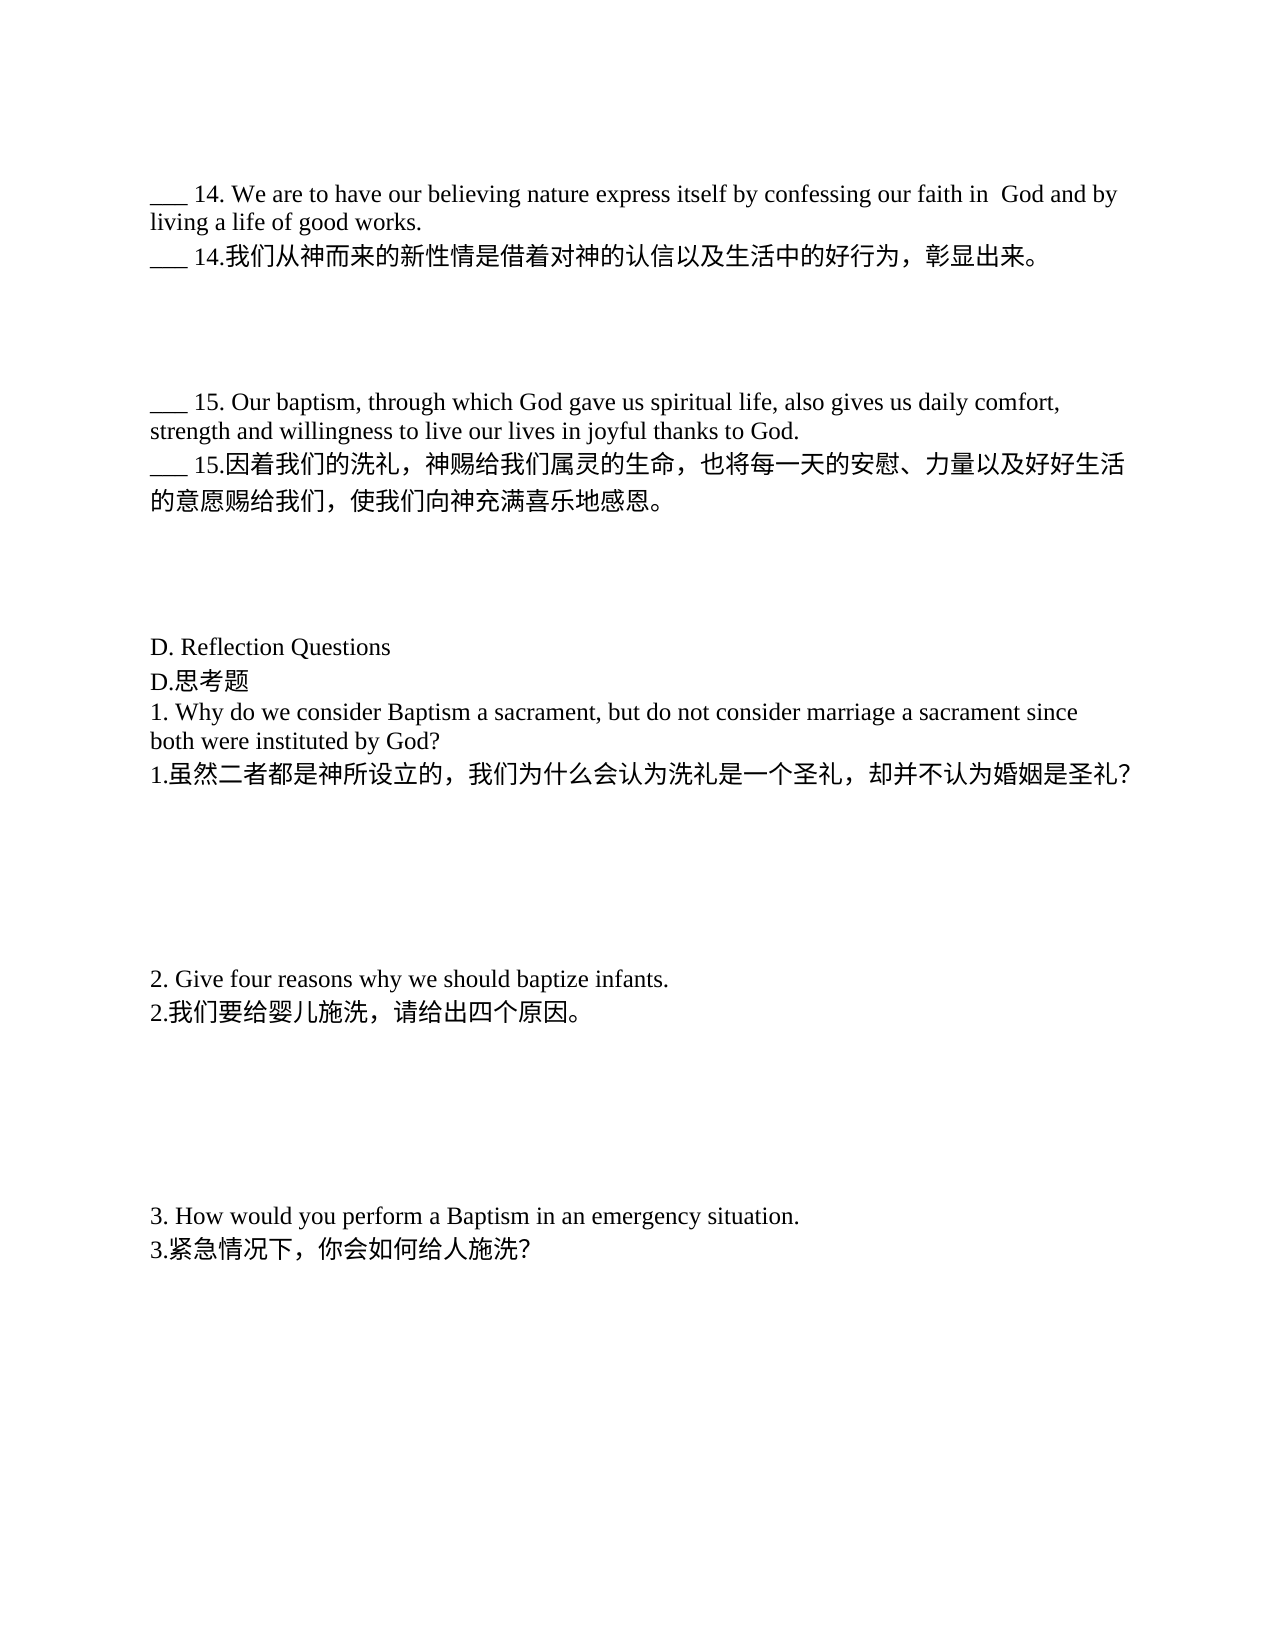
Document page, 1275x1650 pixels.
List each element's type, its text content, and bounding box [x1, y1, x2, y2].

text 1.虽然二者都是神所设立的，我们为什么会认为洗礼是一个圣礼，却并不认为婚姻是圣礼？ [150, 755, 1125, 791]
text 2.我们要给婴儿施洗，请给出四个原因。 [150, 992, 1125, 1029]
text ___ 15.因着我们的洗礼，神赐给我们属灵的生命，也将每一天的安慰、力量以及好好生活的意愿赐给我们，使我们向神充满喜乐地感恩。 [150, 445, 1125, 517]
text ___ 14. We are to have our believing nature express itself by confessing our faith in God and by living a life of good works. [150, 179, 1125, 236]
text D. Reflection Questions [150, 632, 1125, 661]
text D.思考题 [150, 661, 1125, 697]
text 1. Why do we consider Baptism a sacrament, but do not consider marriage a sacrament since both were instituted by God? [150, 697, 1125, 755]
text ___ 15. Our baptism, through which God gave us spiritual life, also gives us daily comfort, strength and willingness to live our lives in joyful thanks to God. [150, 387, 1125, 445]
text 2. Give four reasons why we should baptize infants. [150, 964, 1125, 992]
text ___ 14.我们从神而来的新性情是借着对神的认信以及生活中的好行为，彰显出来。 [150, 236, 1125, 272]
text 3. How would you perform a Baptism in an emergency situation. [150, 1201, 1125, 1230]
text 3.紧急情况下，你会如何给人施洗？ [150, 1230, 1125, 1266]
